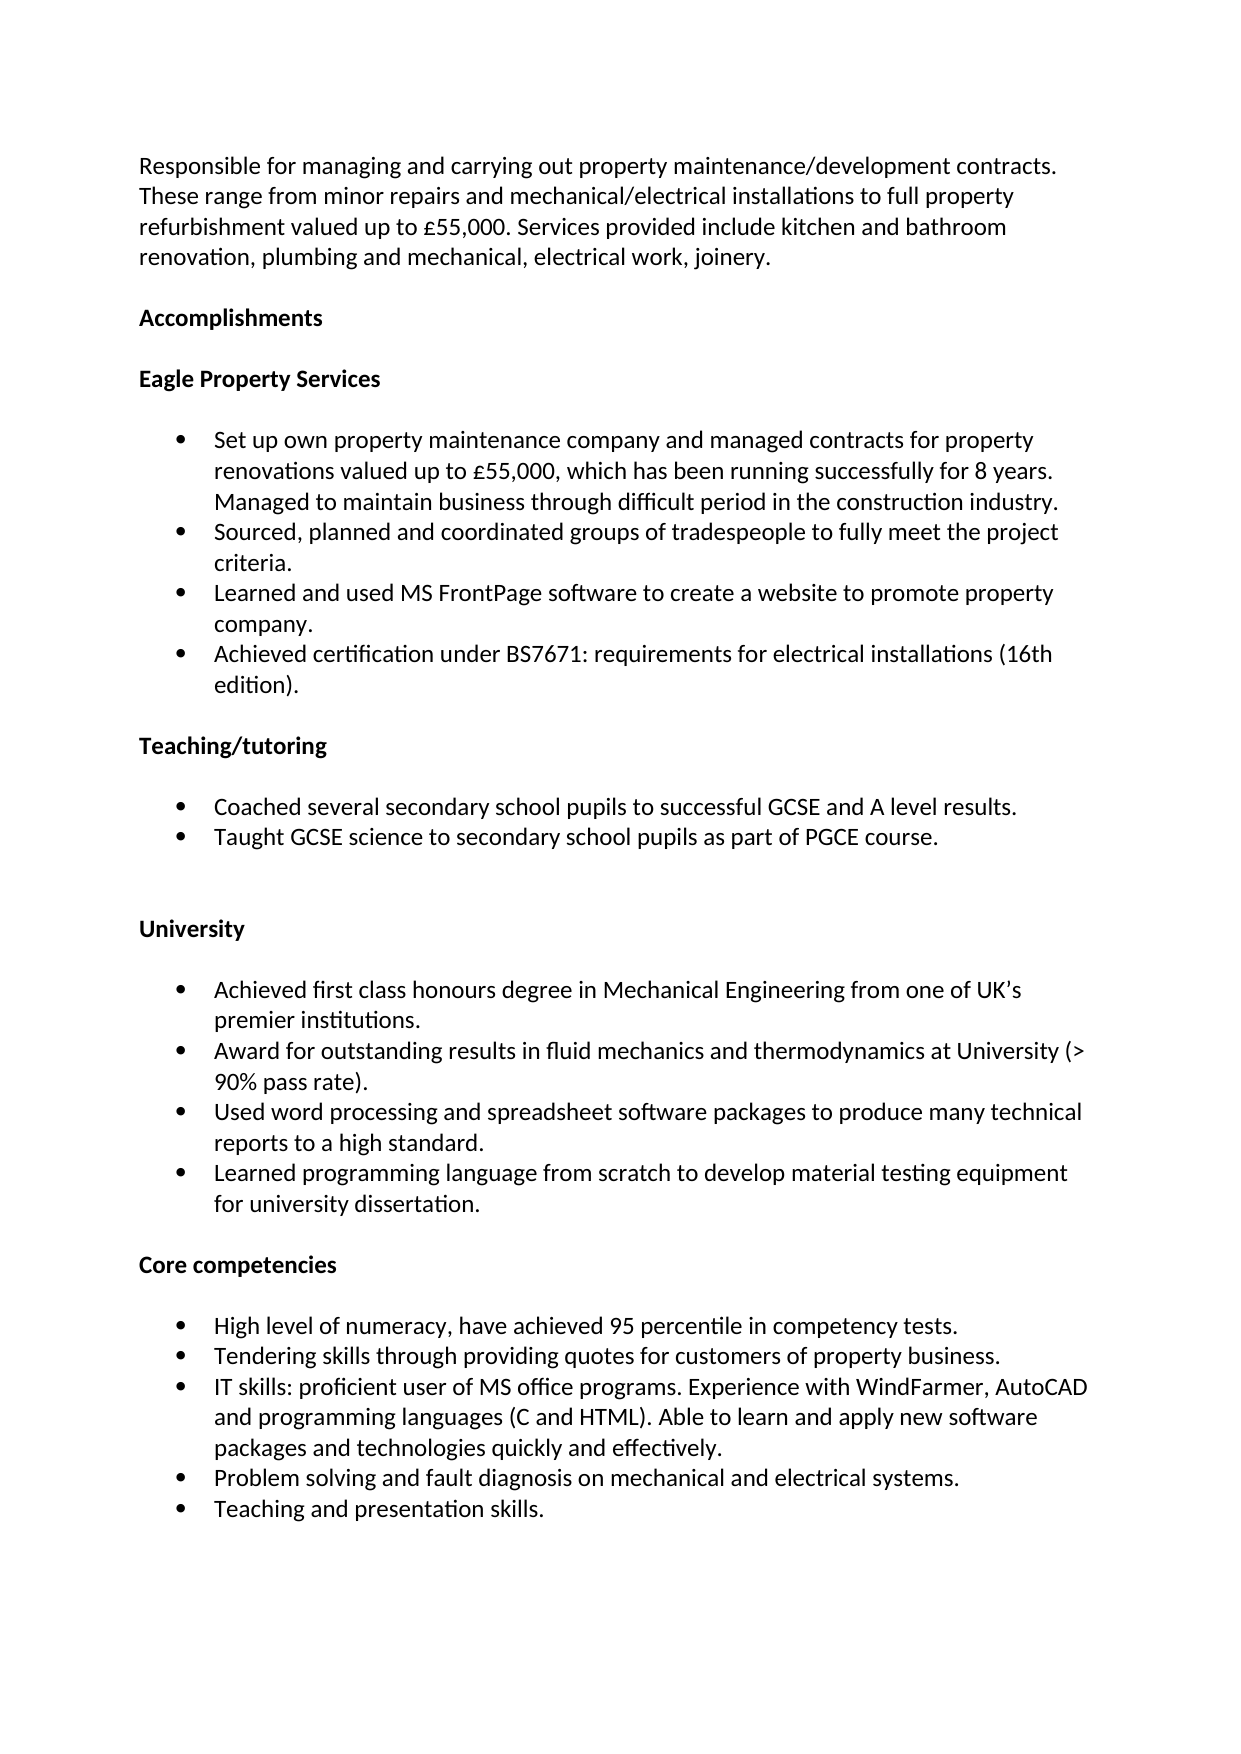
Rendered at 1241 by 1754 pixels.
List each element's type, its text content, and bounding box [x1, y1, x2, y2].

list Achieved certification under BS7671: requirements for electrical installations (16th edition). [176, 638, 1101, 699]
text Eagle Property Services [139, 364, 1101, 394]
list Achieved first class honours degree in Mechanical Engineering from one of UK’s premier institutions. [176, 974, 1101, 1035]
list Sourced, planned and coordinated groups of tradespeople to fully meet the project criteria. [176, 516, 1101, 577]
list Used word processing and spreadsheet software packages to produce many technical reports to a high standard. [176, 1096, 1101, 1157]
text Accomplishments [139, 303, 1101, 333]
list Teaching and presentation skills. [176, 1493, 1101, 1523]
list Set up own property maintenance company and managed contracts for property renovations valued up to £55,000, which has been running successfully for 8 years. Managed to maintain business through difficult period in the construction industry. [176, 425, 1101, 516]
list Taught GCSE science to secondary school pupils as part of PGCE course. [176, 821, 1101, 852]
text University [139, 913, 1101, 943]
list Learned programming language from scratch to develop material testing equipment for university dissertation. [176, 1157, 1101, 1218]
list Problem solving and fault diagnosis on mechanical and electrical systems. [176, 1462, 1101, 1493]
list Learned and used MS FrontPage software to create a website to promote property company. [176, 577, 1101, 638]
list Tendering skills through providing quotes for customers of property business. [176, 1340, 1101, 1371]
list High level of numeracy, have achieved 95 percentile in competency tests. [176, 1310, 1101, 1340]
list Award for outstanding results in fluid mechanics and thermodynamics at University (> 90% pass rate). [176, 1035, 1101, 1096]
list Coached several secondary school pupils to successful GCSE and A level results. [176, 791, 1101, 821]
text Responsible for managing and carrying out property maintenance/development contracts. These range from minor repairs and mechanical/electrical installations to full property refurbishment valued up to £55,000. Services provided include kitchen and bathroom renovation, plumbing and mechanical, electrical work, joinery. [139, 150, 1101, 272]
list IT skills: proficient user of MS office programs. Experience with WindFarmer, AutoCAD and programming languages (C and HTML). Able to learn and apply new software packages and technologies quickly and effectively. [176, 1371, 1101, 1462]
text Teaching/tutoring [139, 730, 1101, 760]
text Core competencies [139, 1249, 1101, 1279]
